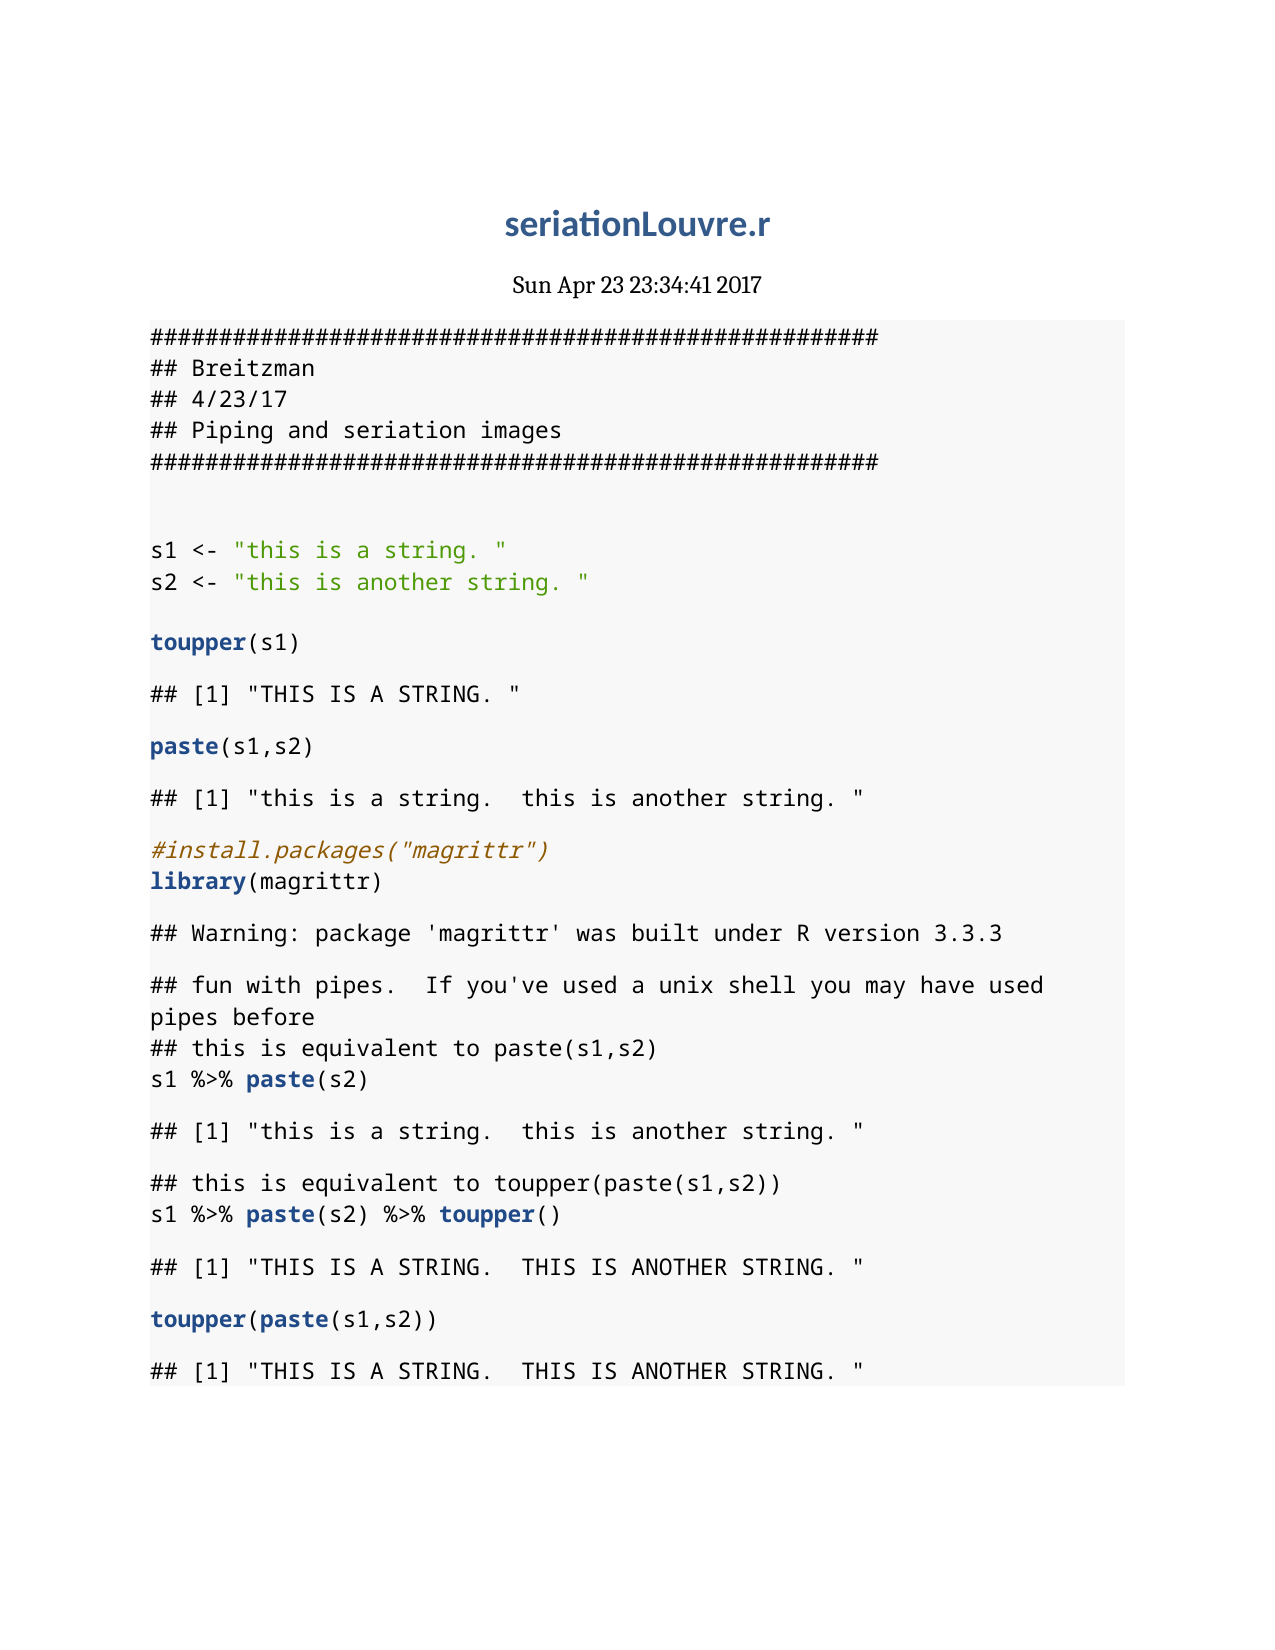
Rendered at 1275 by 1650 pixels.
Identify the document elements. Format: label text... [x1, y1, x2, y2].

text ##################################################### ## Breitzman ## 4/23/17 ## Piping and seriation images ##################################################### s1 <- "this is a string. " s2 <- "this is another string. " toupper(s1) [150, 320, 1125, 657]
text ## [1] "THIS IS A STRING. THIS IS ANOTHER STRING. " [150, 1354, 1125, 1386]
text ## Warning: package 'magrittr' was built under R version 3.3.3 [150, 917, 1125, 948]
text ## [1] "this is a string. this is another string. " [150, 1115, 1125, 1146]
text toupper(paste(s1,s2)) [150, 1302, 1125, 1334]
text #install.packages("magrittr") library(magrittr) [384, 834, 1125, 896]
text ## [1] "THIS IS A STRING. " [150, 677, 1125, 709]
text ## [1] "THIS IS A STRING. THIS IS ANOTHER STRING. " [150, 1250, 1125, 1282]
text paste(s1,s2) [150, 729, 1125, 761]
text ## [1] "this is a string. this is another string. " [150, 782, 1125, 813]
text Sun Apr 23 23:34:41 2017 [150, 271, 1125, 299]
text ## this is equivalent to toupper(paste(s1,s2)) s1 %>% paste(s2) %>% toupper() [562, 1167, 1125, 1229]
text ## fun with pipes. If you've used a unix shell you may have used pipes before ## this is equivalent to paste(s1,s2) s1 %>% paste(s2) [315, 969, 1125, 1094]
title seriationLouvre.r [150, 200, 1125, 246]
